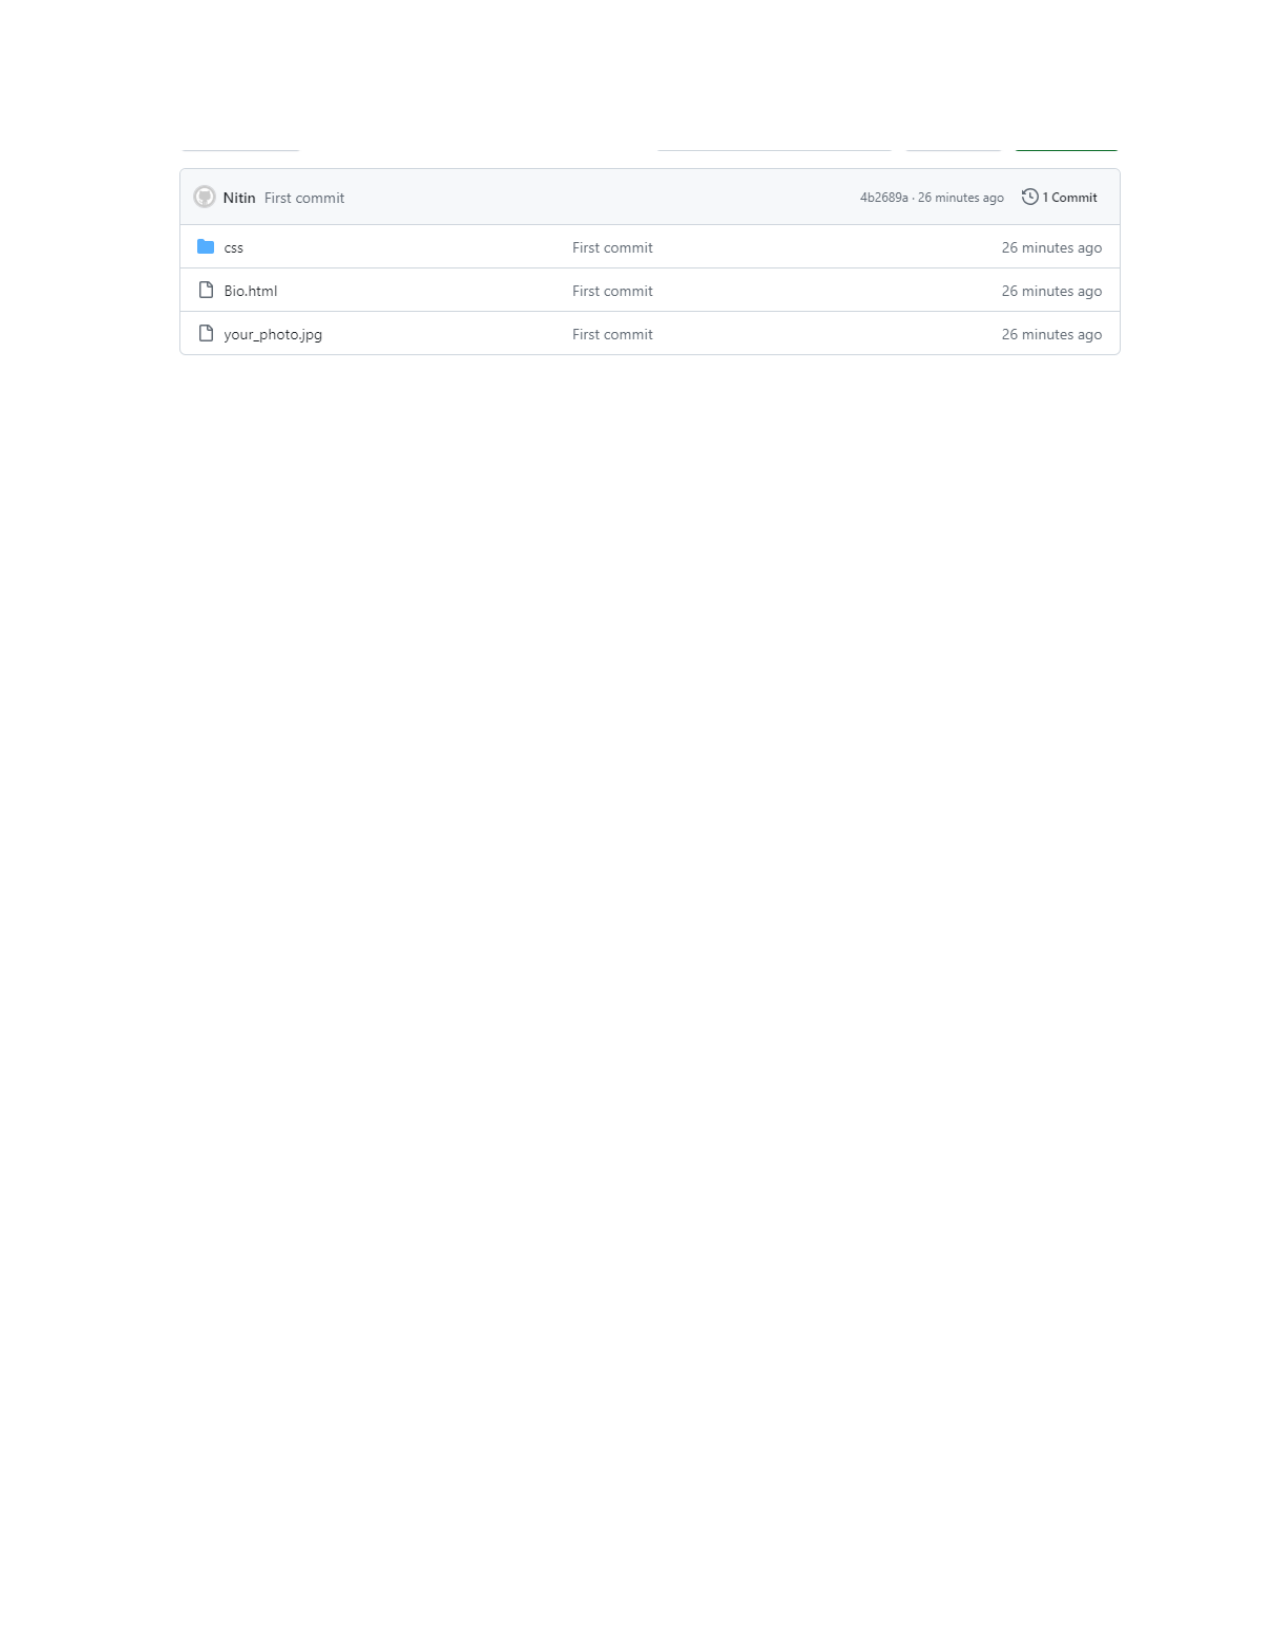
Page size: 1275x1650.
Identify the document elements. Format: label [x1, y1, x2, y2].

picture [150, 150, 1125, 369]
